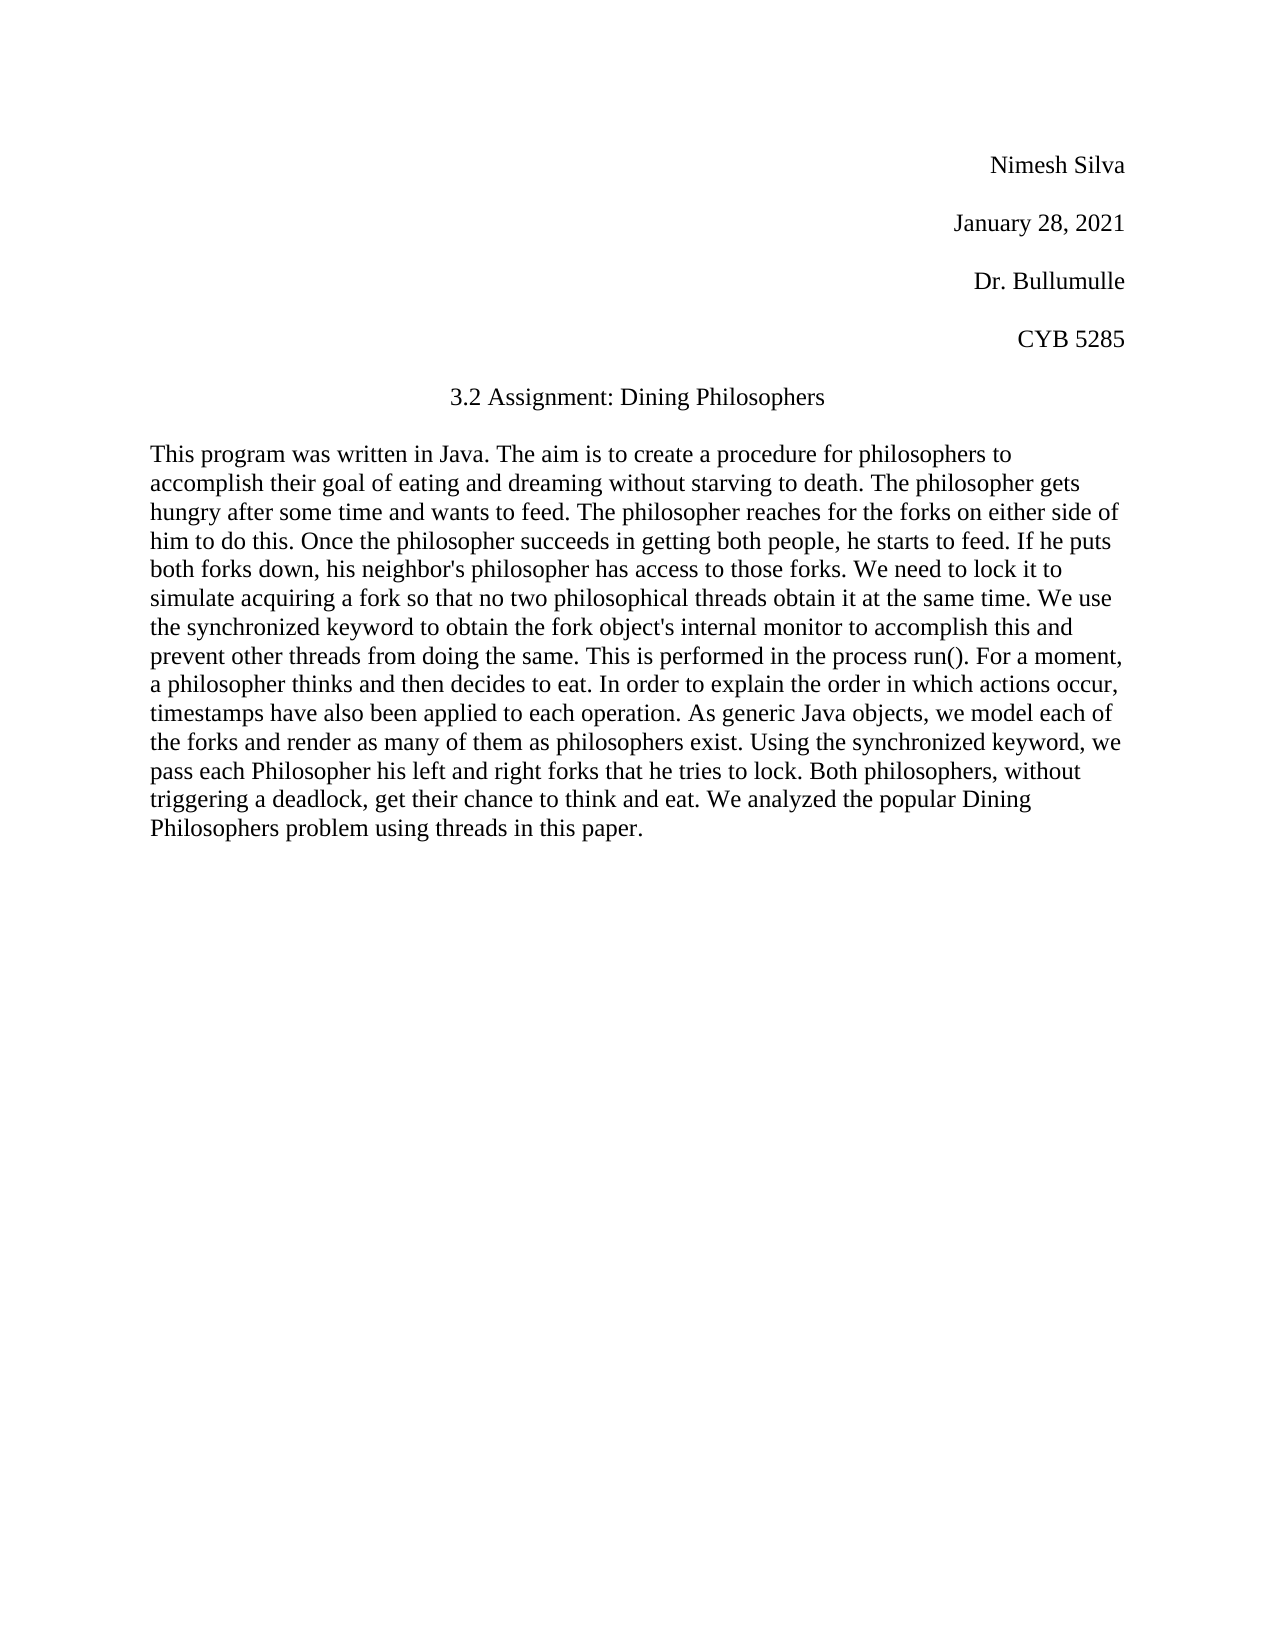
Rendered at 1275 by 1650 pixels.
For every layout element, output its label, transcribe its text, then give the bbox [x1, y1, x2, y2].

text January 28, 2021 [150, 208, 1125, 237]
text 3.2 Assignment: Dining Philosophers [150, 382, 1125, 410]
text Nimesh Silva [150, 150, 1125, 179]
text Dr. Bullumulle [150, 266, 1125, 294]
text CYB 5285 [150, 324, 1125, 352]
text This program was written in Java. The aim is to create a procedure for philosophers to accomplish their goal of eating and dreaming without starving to death. The philosopher gets hungry after some time and wants to feed. The philosopher reaches for the forks on either side of him to do this. Once the philosopher succeeds in getting both people, he starts to feed. If he puts both forks down, his neighbor's philosopher has access to those forks. We need to lock it to simulate acquiring a fork so that no two philosophical threads obtain it at the same time. We use the synchronized keyword to obtain the fork object's internal monitor to accomplish this and prevent other threads from doing the same. This is performed in the process run(). For a moment, a philosopher thinks and then decides to eat. In order to explain the order in which actions occur, timestamps have also been applied to each operation. As generic Java objects, we model each of the forks and render as many of them as philosophers exist. Using the synchronized keyword, we pass each Philosopher his left and right forks that he tries to lock. Both philosophers, without triggering a deadlock, get their chance to think and eat. We analyzed the popular Dining Philosophers problem using threads in this paper. [150, 439, 1125, 842]
